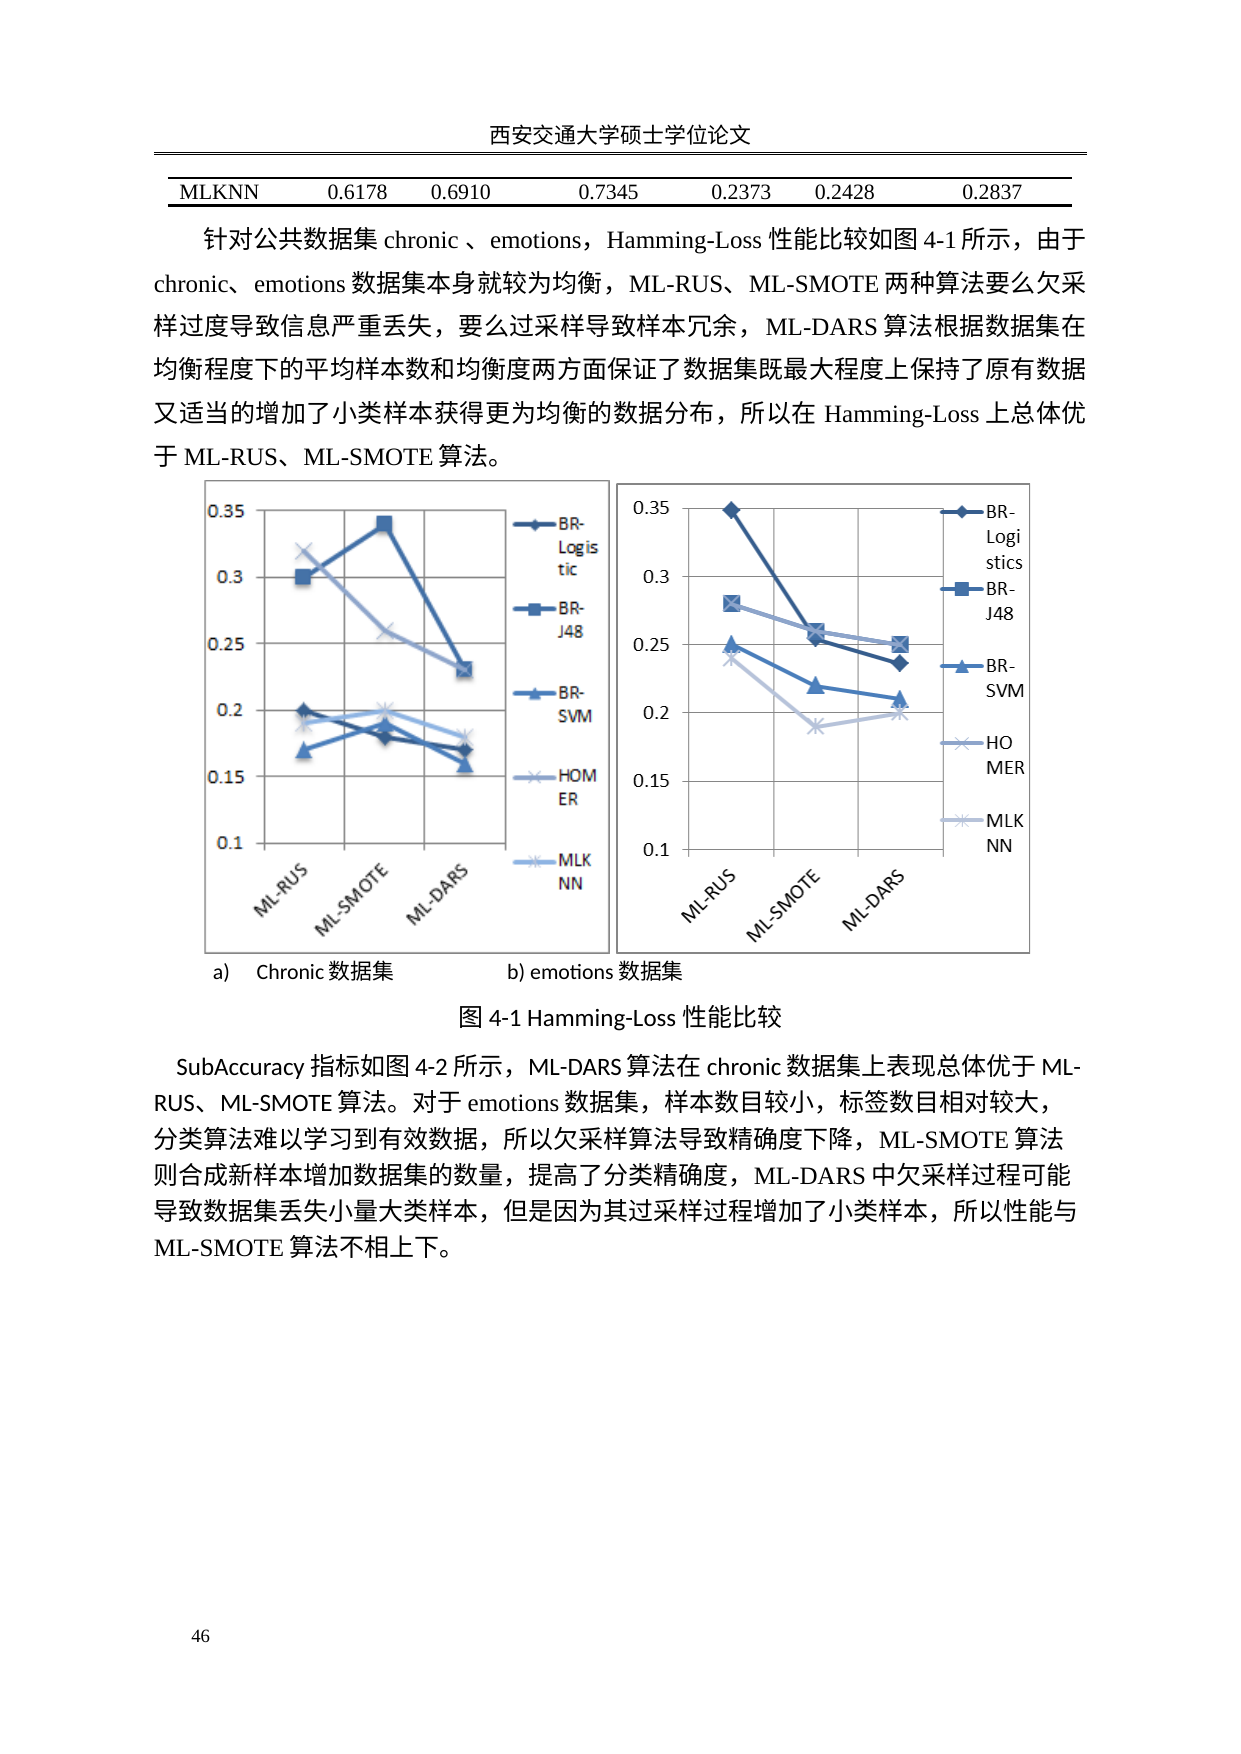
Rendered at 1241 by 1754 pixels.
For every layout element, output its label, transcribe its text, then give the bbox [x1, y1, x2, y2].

picture [616, 483, 1031, 954]
table_cell MLKNN [168, 179, 316, 204]
table_cell 0.2428 [803, 179, 951, 204]
list Chronic数据集 b) emotions数据集 [213, 954, 1087, 985]
table_cell 0.2837 [951, 179, 1072, 204]
text 图4-1 Hamming-Loss 性能比较 [153, 998, 1087, 1034]
table_cell 0.6910 [419, 179, 567, 204]
table_cell 0.2373 [700, 179, 803, 204]
picture [203, 480, 610, 954]
table_cell 0.6178 [316, 179, 419, 204]
text 针对公共数据集chronic 、emotions，Hamming-Loss 性能比较如图4-1所示，由于chronic、emotions数据集本身就较为均衡，ML-RUS、ML-SMOTE两种算法要么欠采样过度导致信息严重丢失，要么过采样导致样本冗余，ML-DARS算法根据数据集在均衡程度下的平均样本数和均衡度两方面保证了数据集既最大程度上保持了原有数据又适当的增加了小类样本获得更为均衡的数据分布，所以在Hamming-Loss上总体优于ML-RUS、ML-SMOTE算法。 [153, 219, 1087, 473]
text SubAccuracy指标如图4-2所示，ML-DARS算法在chronic数据集上表现总体优于ML-RUS、ML-SMOTE算法。对于emotions数据集，样本数目较小，标签数目相对较大，分类算法难以学习到有效数据，所以欠采样算法导致精确度下降，ML-SMOTE算法则合成新样本增加数据集的数量，提高了分类精确度，ML-DARS中欠采样过程可能导致数据集丢失小量大类样本，但是因为其过采样过程增加了小类样本，所以性能与ML-SMOTE算法不相上下。 [153, 1047, 1087, 1264]
table_cell 0.7345 [567, 179, 700, 204]
